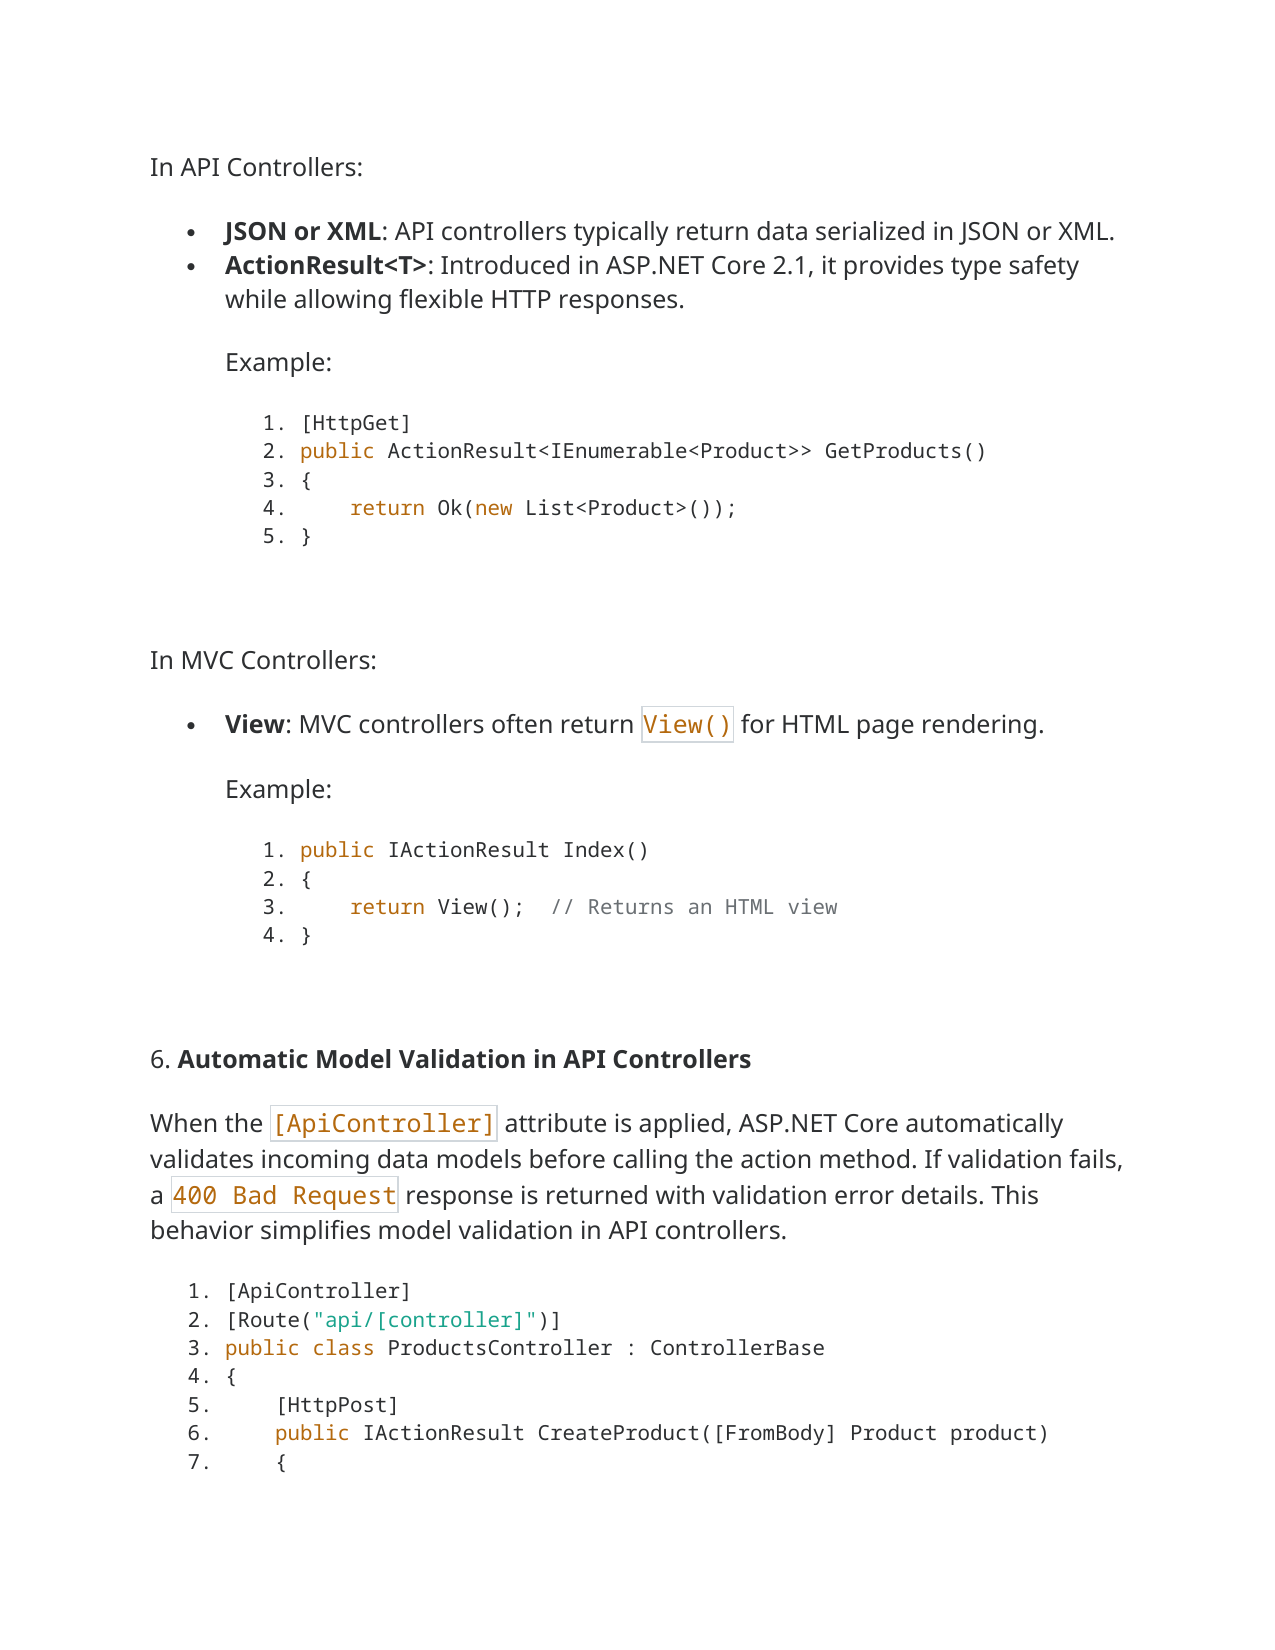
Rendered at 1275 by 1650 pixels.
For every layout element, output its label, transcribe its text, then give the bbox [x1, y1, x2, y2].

list JSON or XML: API controllers typically return data serialized in JSON or XML. [187, 213, 1125, 247]
text In MVC Controllers: [150, 642, 1125, 676]
list return Ok(new List<Product>()); [262, 493, 1125, 522]
list { [187, 1447, 1125, 1475]
list return View(); // Returns an HTML view [262, 892, 1125, 921]
list [ApiController] [187, 1276, 1125, 1305]
list [HttpPost] [187, 1390, 1125, 1418]
list View: MVC controllers often return View() for HTML page rendering. [187, 706, 641, 743]
list [HttpGet] [262, 408, 1125, 436]
list public IActionResult CreateProduct([FromBody] Product product) [187, 1418, 1125, 1447]
list } [262, 921, 1125, 949]
list public class ProductsController : ControllerBase [187, 1333, 1125, 1362]
list { [262, 864, 1125, 892]
list { [262, 465, 1125, 493]
list public IActionResult Index() [262, 835, 1125, 864]
list public ActionResult<IEnumerable<Product>> GetProducts() [262, 436, 1125, 465]
list [Route("api/[controller]")] [187, 1305, 1125, 1333]
text When the [ApiController] attribute is applied, ASP.NET Core automatically validates incoming data models before calling the action method. If validation fails, a 400 Bad Request response is returned with validation error details. This behavior simplifies model validation in API controllers. [150, 1104, 1125, 1247]
list View: MVC controllers often return View() for HTML page rendering. [734, 706, 1125, 743]
text Example: [225, 772, 1125, 806]
list } [262, 522, 1125, 550]
text In API Controllers: [150, 150, 1125, 184]
text 6. Automatic Model Validation in API Controllers [150, 1041, 1125, 1075]
text Example: [225, 344, 1125, 379]
list { [187, 1362, 1125, 1390]
list ActionResult<T>: Introduced in ASP.NET Core 2.1, it provides type safety while allowing flexible HTTP responses. [187, 247, 1125, 315]
